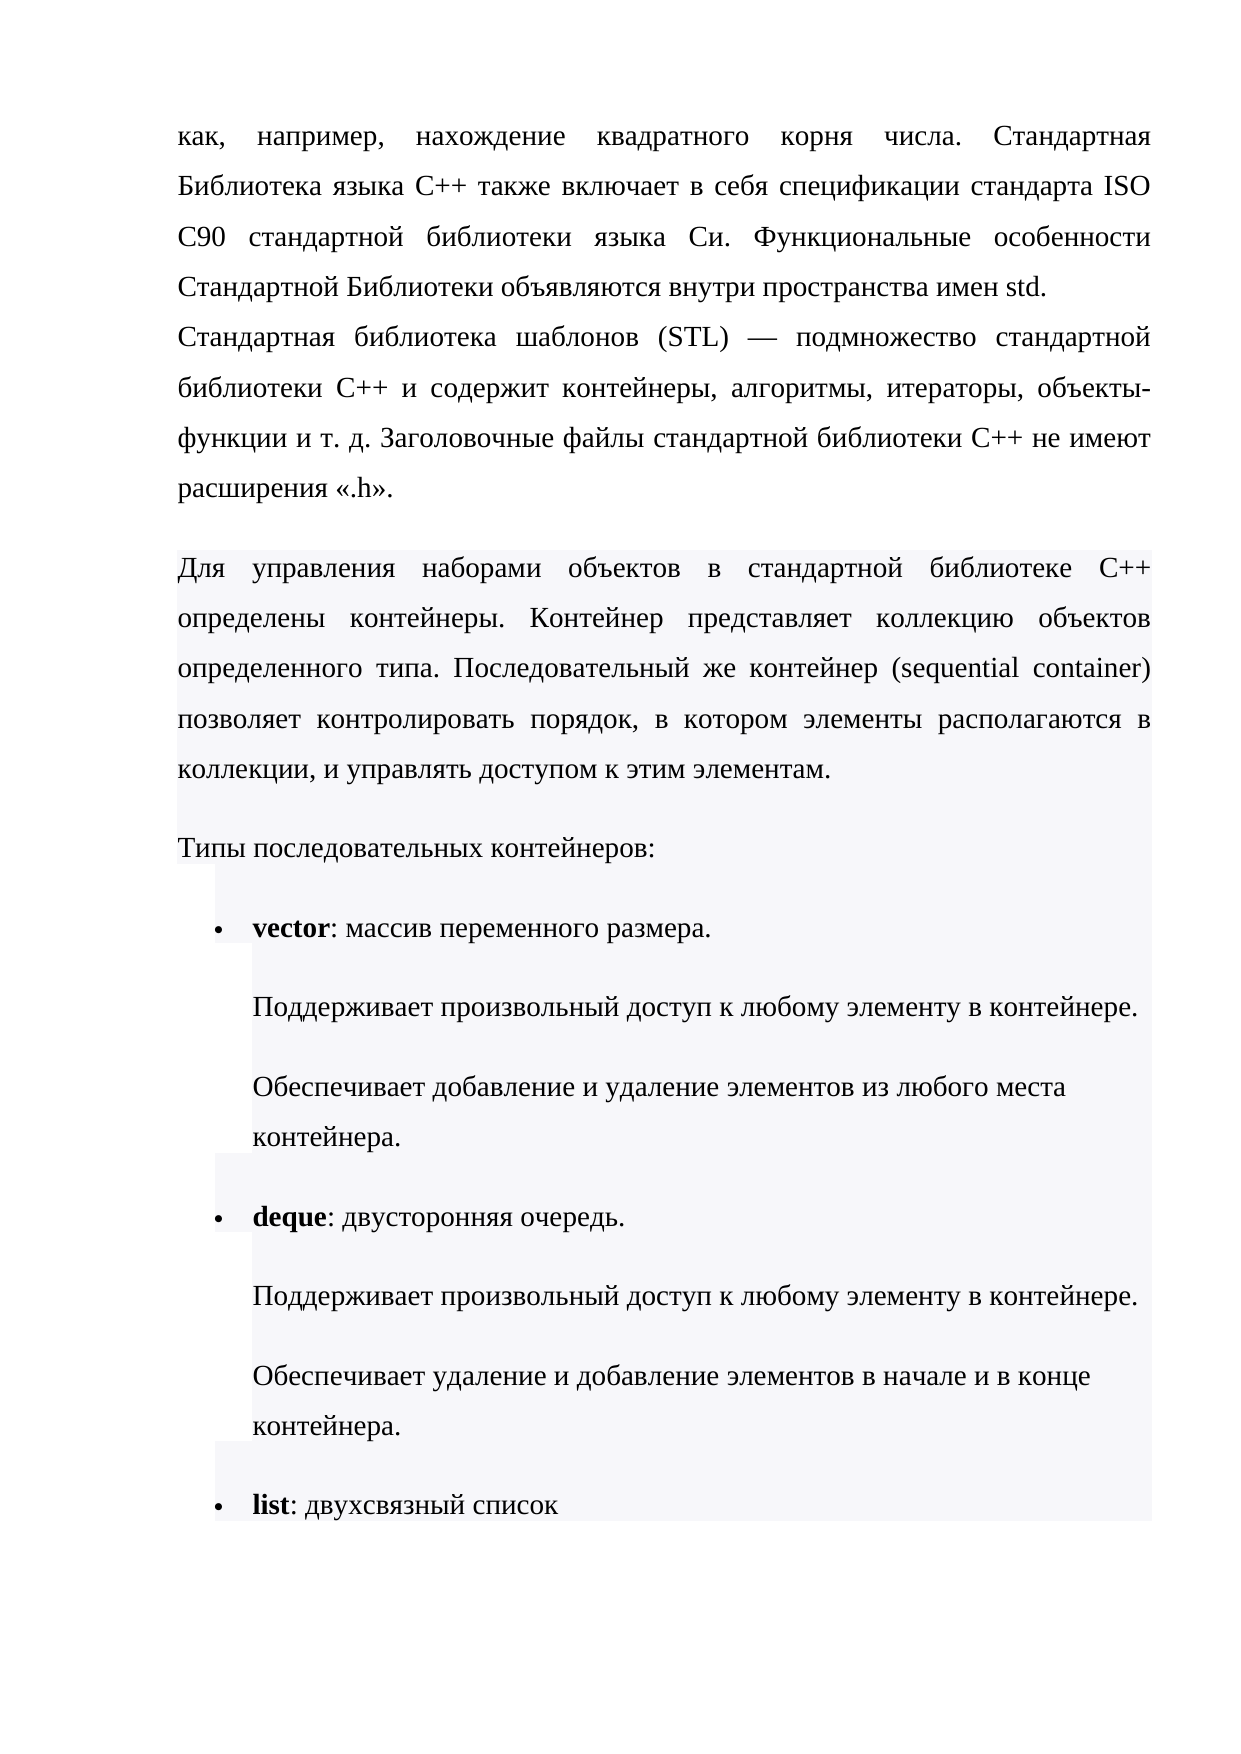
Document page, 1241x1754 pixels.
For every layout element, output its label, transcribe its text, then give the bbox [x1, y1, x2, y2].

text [177, 118, 1152, 303]
list deque: двусторонняя очередь. [215, 1199, 1152, 1232]
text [252, 1358, 1152, 1442]
text Стандартная библиотека шаблонов (STL) — подмножество стандартной библиотеки C++ и содержит контейнеры, алгоритмы, итераторы, объекты-функции и т. д. Заголовочные файлы стандартной библиотеки C++ не имеют расширения «.h». [177, 319, 1152, 504]
text Поддерживает произвольный доступ к любому элементу в контейнере. [252, 989, 1152, 1023]
text Для управления наборами объектов в стандартной библиотеке C++ определены контейнеры. Контейнер представляет коллекцию объектов определенного типа. Последовательный же контейнер (sequential container) позволяет контролировать порядок, в котором элементы располагаются в коллекции, и управлять доступом к этим элементам. [177, 550, 1152, 784]
text Обеспечивает добавление и удаление элементов из любого места контейнера. [252, 1069, 1152, 1153]
text Поддерживает произвольный доступ к любому элементу в контейнере. [252, 1278, 1152, 1312]
list list: двухсвязный список [215, 1487, 1152, 1521]
text Типы последовательных контейнеров: [177, 831, 1152, 864]
list vector: массив переменного размера. [215, 910, 1152, 943]
